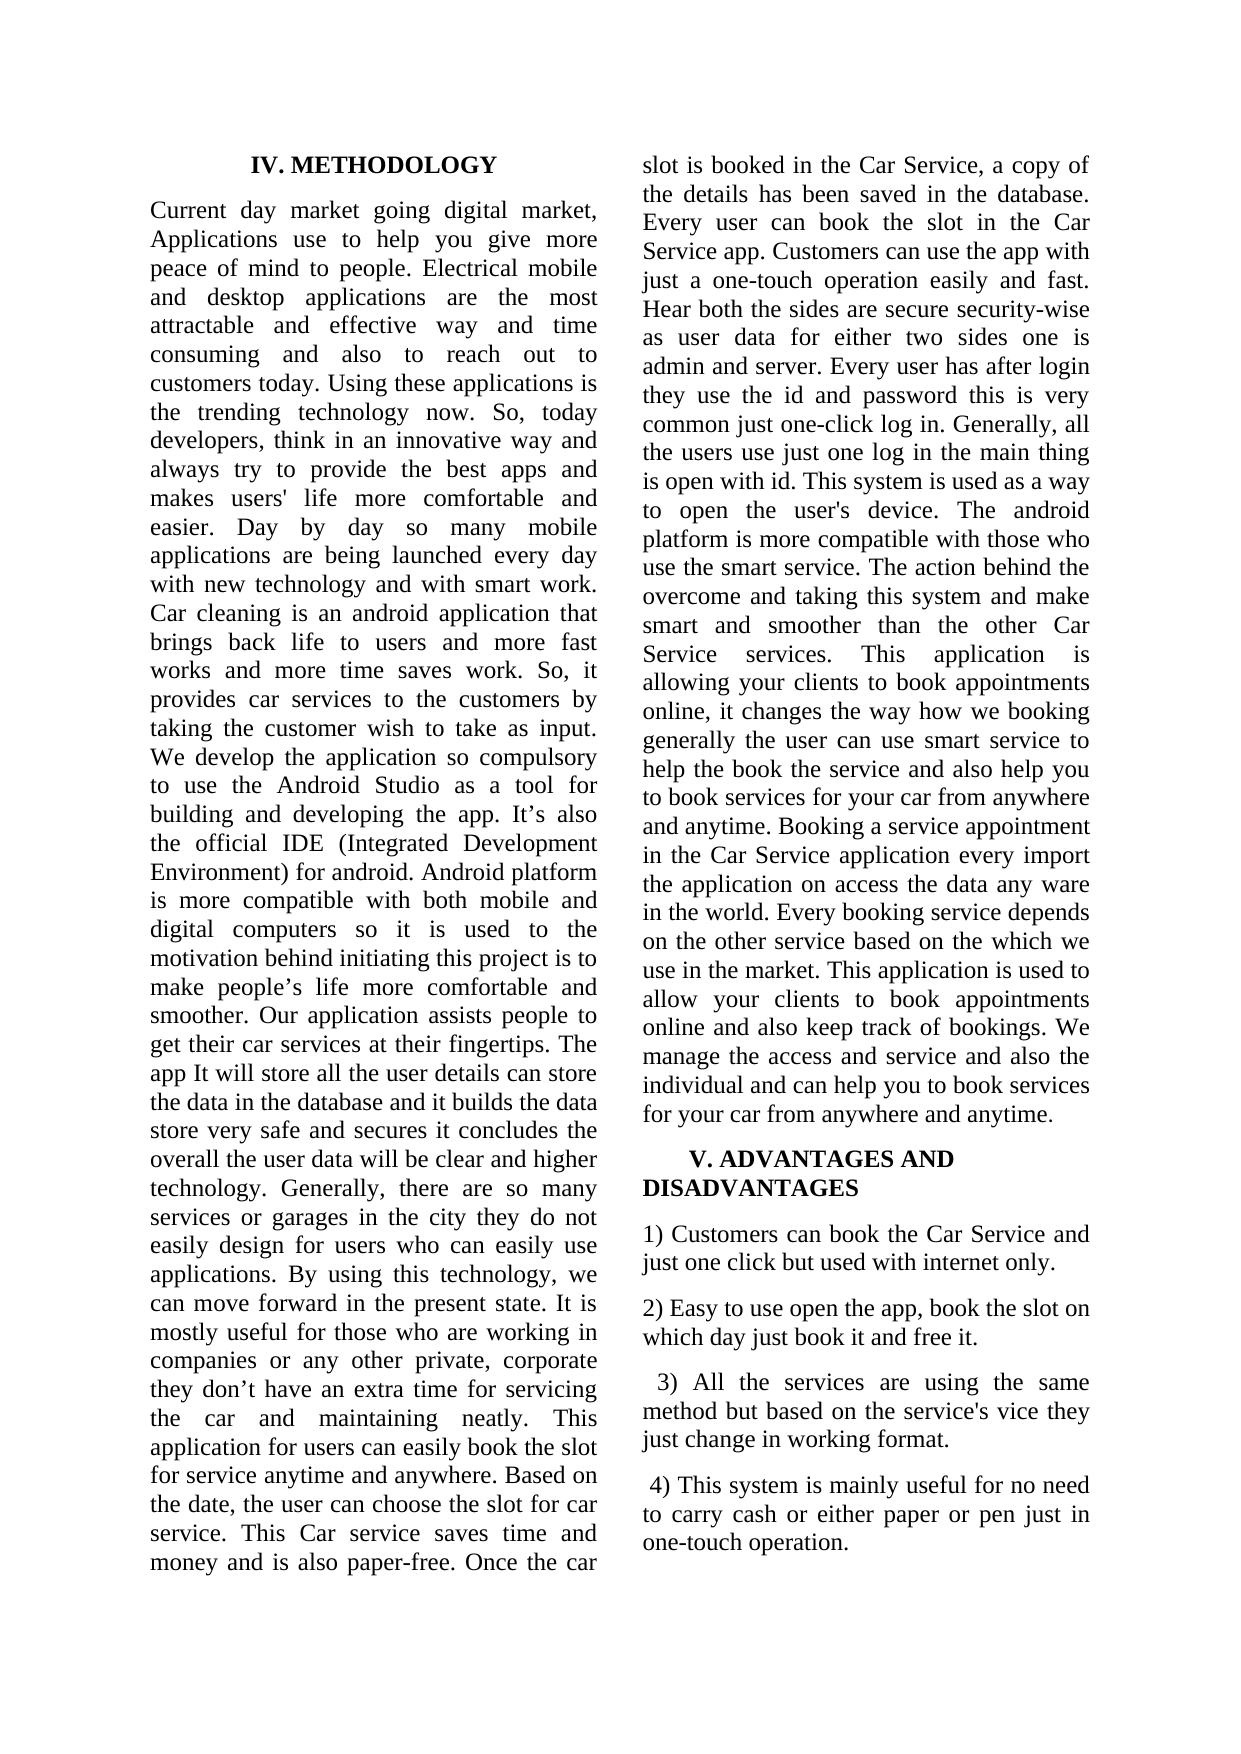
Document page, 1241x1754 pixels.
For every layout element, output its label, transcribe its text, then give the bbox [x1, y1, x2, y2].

text 1) Customers can book the Car Service and just one click but used with internet only. [642, 1219, 1090, 1276]
text V. ADVANTAGES AND DISADVANTAGES [642, 1144, 1090, 1202]
text 4) This system is mainly useful for no need to carry cash or either paper or pen just in one-touch operation. [642, 1470, 1090, 1556]
text IV. METHODOLOGY [150, 150, 598, 179]
text 2) Easy to use open the app, book the slot on which day just book it and free it. [642, 1293, 1090, 1350]
text Current day market going digital market, Applications use to help you give more peace of mind to people. Electrical mobile and desktop applications are the most attractable and effective way and time consuming and also to reach out to customers today. Using these applications is the trending technology now. So, today developers, think in an innovative way and always try to provide the best apps and makes users' life more comfortable and easier. Day by day so many mobile applications are being launched every day with new technology and with smart work. Car cleaning is an android application that brings back life to users and more fast works and more time saves work. So, it provides car services to the customers by taking the customer wish to take as input. We develop the application so compulsory to use the Android Studio as a tool for building and developing the app. It’s also the official IDE (Integrated Development Environment) for android. Android platform is more compatible with both mobile and digital computers so it is used to the motivation behind initiating this project is to make people’s life more comfortable and smoother. Our application assists people to get their car services at their fingertips. The app It will store all the user details can store the data in the database and it builds the data store very safe and secures it concludes the overall the user data will be clear and higher technology. Generally, there are so many services or garages in the city they do not easily design for users who can easily use applications. By using this technology, we can move forward in the present state. It is mostly useful for those who are working in companies or any other private, corporate they don’t have an extra time for servicing the car and maintaining neatly. This application for users can easily book the slot for service anytime and anywhere. Based on the date, the user can choose the slot for car service. This Car service saves time and money and is also paper-free. Once the car slot is booked in the Car Service, a copy of the details has been saved in the database. Every user can book the slot in the Car Service app. Customers can use the app with just a one-touch operation easily and fast. Hear both the sides are secure security-wise as user data for either two sides one is admin and server. Every user has after login they use the id and password this is very common just one-click log in. Generally, all the users use just one log in the main thing is open with id. This system is used as a way to open the user's device. The android platform is more compatible with those who use the smart service. The action behind the overcome and taking this system and make smart and smoother than the other Car Service services. This application is allowing your clients to book appointments online, it changes the way how we booking generally the user can use smart service to help the book the service and also help you to book services for your car from anywhere and anytime. Booking a service appointment in the Car Service application every import the application on access the data any ware in the world. Every booking service depends on the other service based on the which we use in the market. This application is used to allow your clients to book appointments online and also keep track of bookings. We manage the access and service and also the individual and can help you to book services for your car from anywhere and anytime. [642, 150, 1090, 1128]
text Current day market going digital market, Applications use to help you give more peace of mind to people. Electrical mobile and desktop applications are the most attractable and effective way and time consuming and also to reach out to customers today. Using these applications is the trending technology now. So, today developers, think in an innovative way and always try to provide the best apps and makes users' life more comfortable and easier. Day by day so many mobile applications are being launched every day with new technology and with smart work. Car cleaning is an android application that brings back life to users and more fast works and more time saves work. So, it provides car services to the customers by taking the customer wish to take as input. We develop the application so compulsory to use the Android Studio as a tool for building and developing the app. It’s also the official IDE (Integrated Development Environment) for android. Android platform is more compatible with both mobile and digital computers so it is used to the motivation behind initiating this project is to make people’s life more comfortable and smoother. Our application assists people to get their car services at their fingertips. The app It will store all the user details can store the data in the database and it builds the data store very safe and secures it concludes the overall the user data will be clear and higher technology. Generally, there are so many services or garages in the city they do not easily design for users who can easily use applications. By using this technology, we can move forward in the present state. It is mostly useful for those who are working in companies or any other private, corporate they don’t have an extra time for servicing the car and maintaining neatly. This application for users can easily book the slot for service anytime and anywhere. Based on the date, the user can choose the slot for car service. This Car service saves time and money and is also paper-free. Once the car slot is booked in the Car Service, a copy of the details has been saved in the database. Every user can book the slot in the Car Service app. Customers can use the app with just a one-touch operation easily and fast. Hear both the sides are secure security-wise as user data for either two sides one is admin and server. Every user has after login they use the id and password this is very common just one-click log in. Generally, all the users use just one log in the main thing is open with id. This system is used as a way to open the user's device. The android platform is more compatible with those who use the smart service. The action behind the overcome and taking this system and make smart and smoother than the other Car Service services. This application is allowing your clients to book appointments online, it changes the way how we booking generally the user can use smart service to help the book the service and also help you to book services for your car from anywhere and anytime. Booking a service appointment in the Car Service application every import the application on access the data any ware in the world. Every booking service depends on the other service based on the which we use in the market. This application is used to allow your clients to book appointments online and also keep track of bookings. We manage the access and service and also the individual and can help you to book services for your car from anywhere and anytime. [150, 195, 598, 1575]
text 3) All the services are using the same method but based on the service's vice they just change in working format. [642, 1367, 1090, 1453]
